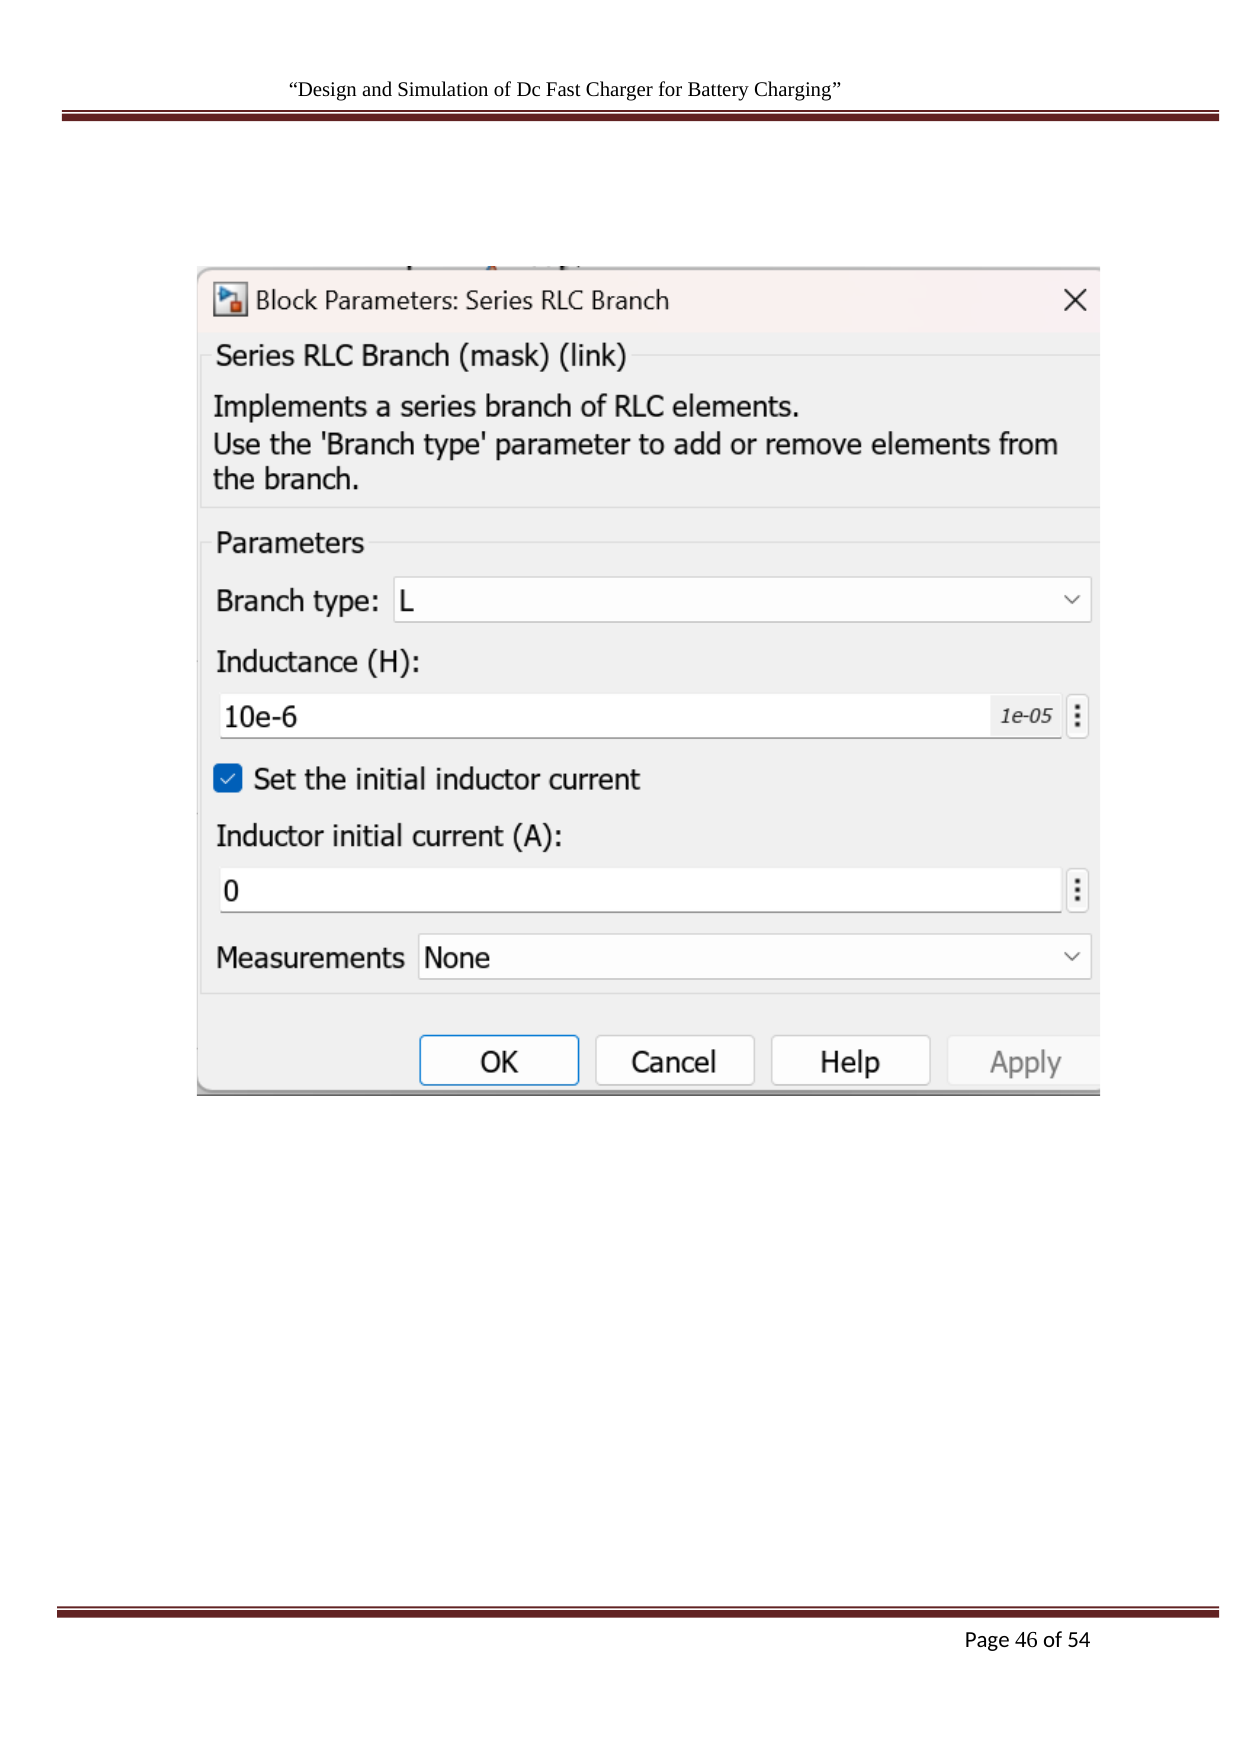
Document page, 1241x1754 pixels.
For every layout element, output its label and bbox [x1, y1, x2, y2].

picture [196, 266, 1101, 1096]
